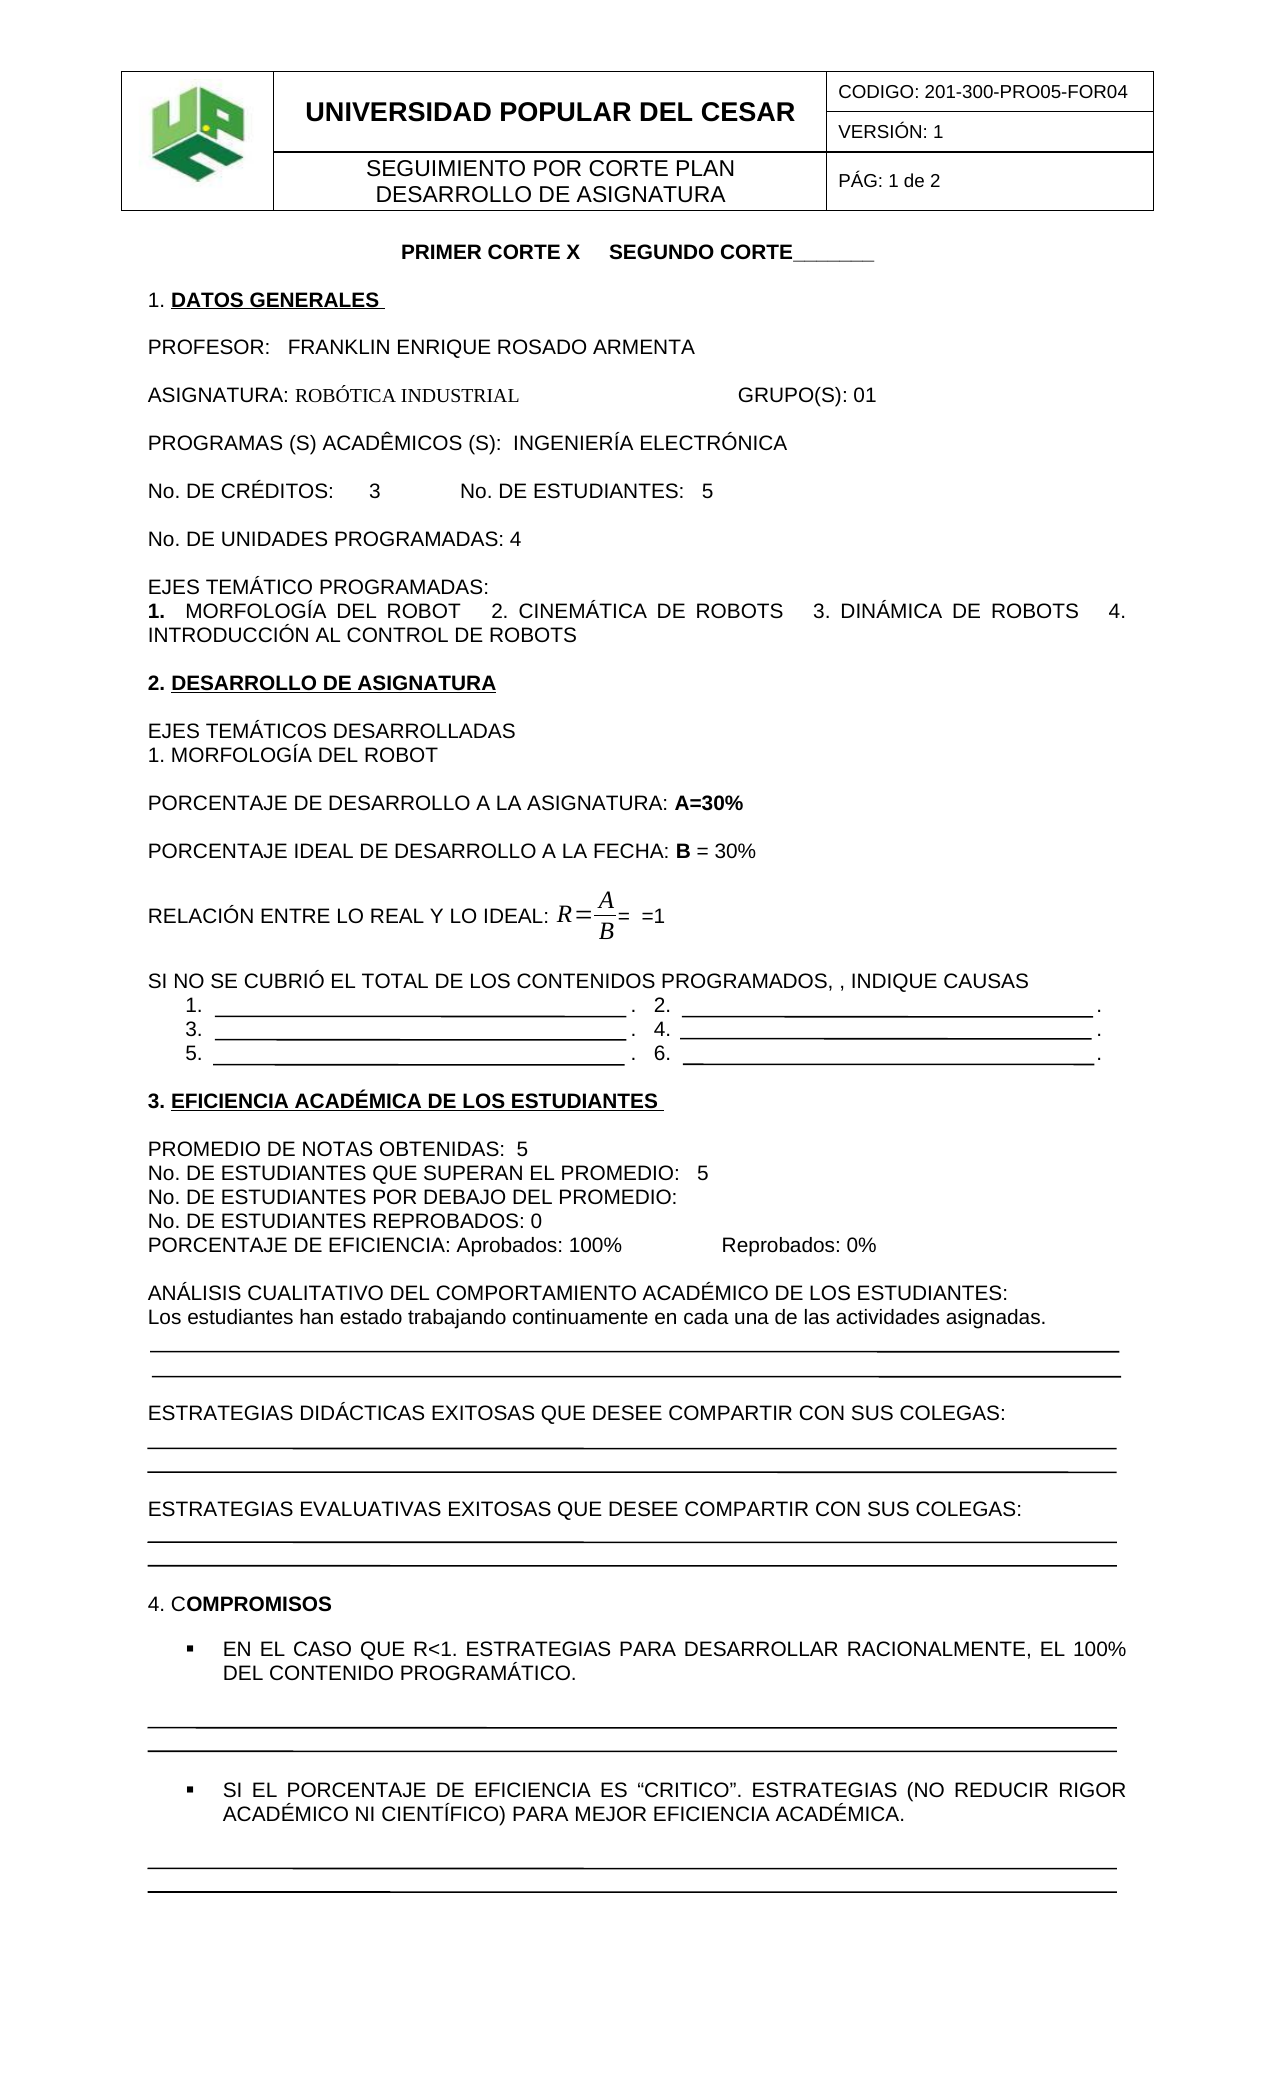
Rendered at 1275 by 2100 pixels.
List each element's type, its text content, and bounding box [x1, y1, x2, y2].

text ESTRATEGIAS EVALUATIVAS EXITOSAS QUE DESEE COMPARTIR CON SUS COLEGAS: [148, 1496, 1127, 1520]
text ANÁLISIS CUALITATIVO DEL COMPORTAMIENTO ACADÉMICO DE LOS ESTUDIANTES: [148, 1281, 1127, 1305]
text PORCENTAJE DE EFICIENCIA: Aprobados: 100% Reprobados: 0% [148, 1233, 1127, 1257]
text 3. . 4. . [185, 1017, 1127, 1041]
text PROGRAMAS (S) ACADÊMICOS (S): INGENIERÍA ELECTRÓNICA [148, 431, 1127, 455]
text EJES TEMÁTICO PROGRAMADAS: [148, 575, 1127, 599]
text RELACIÓN ENTRE LO REAL Y LO IDEAL: = =1 [148, 886, 1127, 945]
text No. DE ESTUDIANTES POR DEBAJO DEL PROMEDIO: [148, 1185, 1127, 1209]
text SI NO SE CUBRIÓ EL TOTAL DE LOS CONTENIDOS PROGRAMADOS, , INDIQUE CAUSAS [148, 969, 1127, 993]
picture [138, 79, 255, 191]
list EN EL CASO QUE R<1. ESTRATEGIAS PARA DESARROLLAR RACIONALMENTE, EL 100% DEL CONTENIDO PROGRAMÁTICO. [185, 1637, 1127, 1685]
list SI EL PORCENTAJE DE EFICIENCIA ES “CRITICO”. ESTRATEGIAS (NO REDUCIR RIGOR ACADÉMICO NI CIENTÍFICO) PARA MEJOR EFICIENCIA ACADÉMICA. [185, 1778, 1127, 1826]
text PRIMER CORTE X SEGUNDO CORTE_______ [148, 239, 1127, 263]
text 5. . 6. . [185, 1041, 1127, 1065]
text PORCENTAJE IDEAL DE DESARROLLO A LA FECHA: B = 30% [148, 838, 1127, 862]
text EJES TEMÁTICOS DESARROLLADAS [148, 719, 1127, 743]
text ASIGNATURA: ROBÓTICA INDUSTRIAL GRUPO(S): 01 [148, 383, 1127, 407]
text 4. COMPROMISOS [148, 1592, 1127, 1616]
text 3. EFICIENCIA ACADÉMICA DE LOS ESTUDIANTES [148, 1089, 1127, 1113]
text No. DE ESTUDIANTES QUE SUPERAN EL PROMEDIO: 5 [148, 1161, 1127, 1185]
text 1. MORFOLOGÍA DEL ROBOT [148, 743, 1127, 767]
text PORCENTAJE DE DESARROLLO A LA ASIGNATURA: A=30% [148, 791, 1127, 814]
text 2. DESARROLLO DE ASIGNATURA [148, 671, 1127, 695]
text Los estudiantes han estado trabajando continuamente en cada una de las actividades asignadas. [148, 1305, 1127, 1329]
text PROFESOR: FRANKLIN ENRIQUE ROSADO ARMENTA [148, 335, 1127, 359]
text ESTRATEGIAS DIDÁCTICAS EXITOSAS QUE DESEE COMPARTIR CON SUS COLEGAS: [148, 1401, 1127, 1424]
text No. DE UNIDADES PROGRAMADAS: 4 [148, 527, 1127, 551]
text 1. MORFOLOGÍA DEL ROBOT 2. CINEMÁTICA DE ROBOTS 3. DINÁMICA DE ROBOTS 4. INTRODUCCIÓN AL CONTROL DE ROBOTS [148, 599, 1127, 647]
text 1. . 2. . [185, 993, 1127, 1017]
text 1. DATOS GENERALES [148, 287, 1127, 311]
text PROMEDIO DE NOTAS OBTENIDAS: 5 [148, 1137, 1127, 1161]
text No. DE ESTUDIANTES REPROBADOS: 0 [148, 1209, 1127, 1233]
text No. DE CRÉDITOS: 3 No. DE ESTUDIANTES: 5 [148, 479, 1127, 503]
